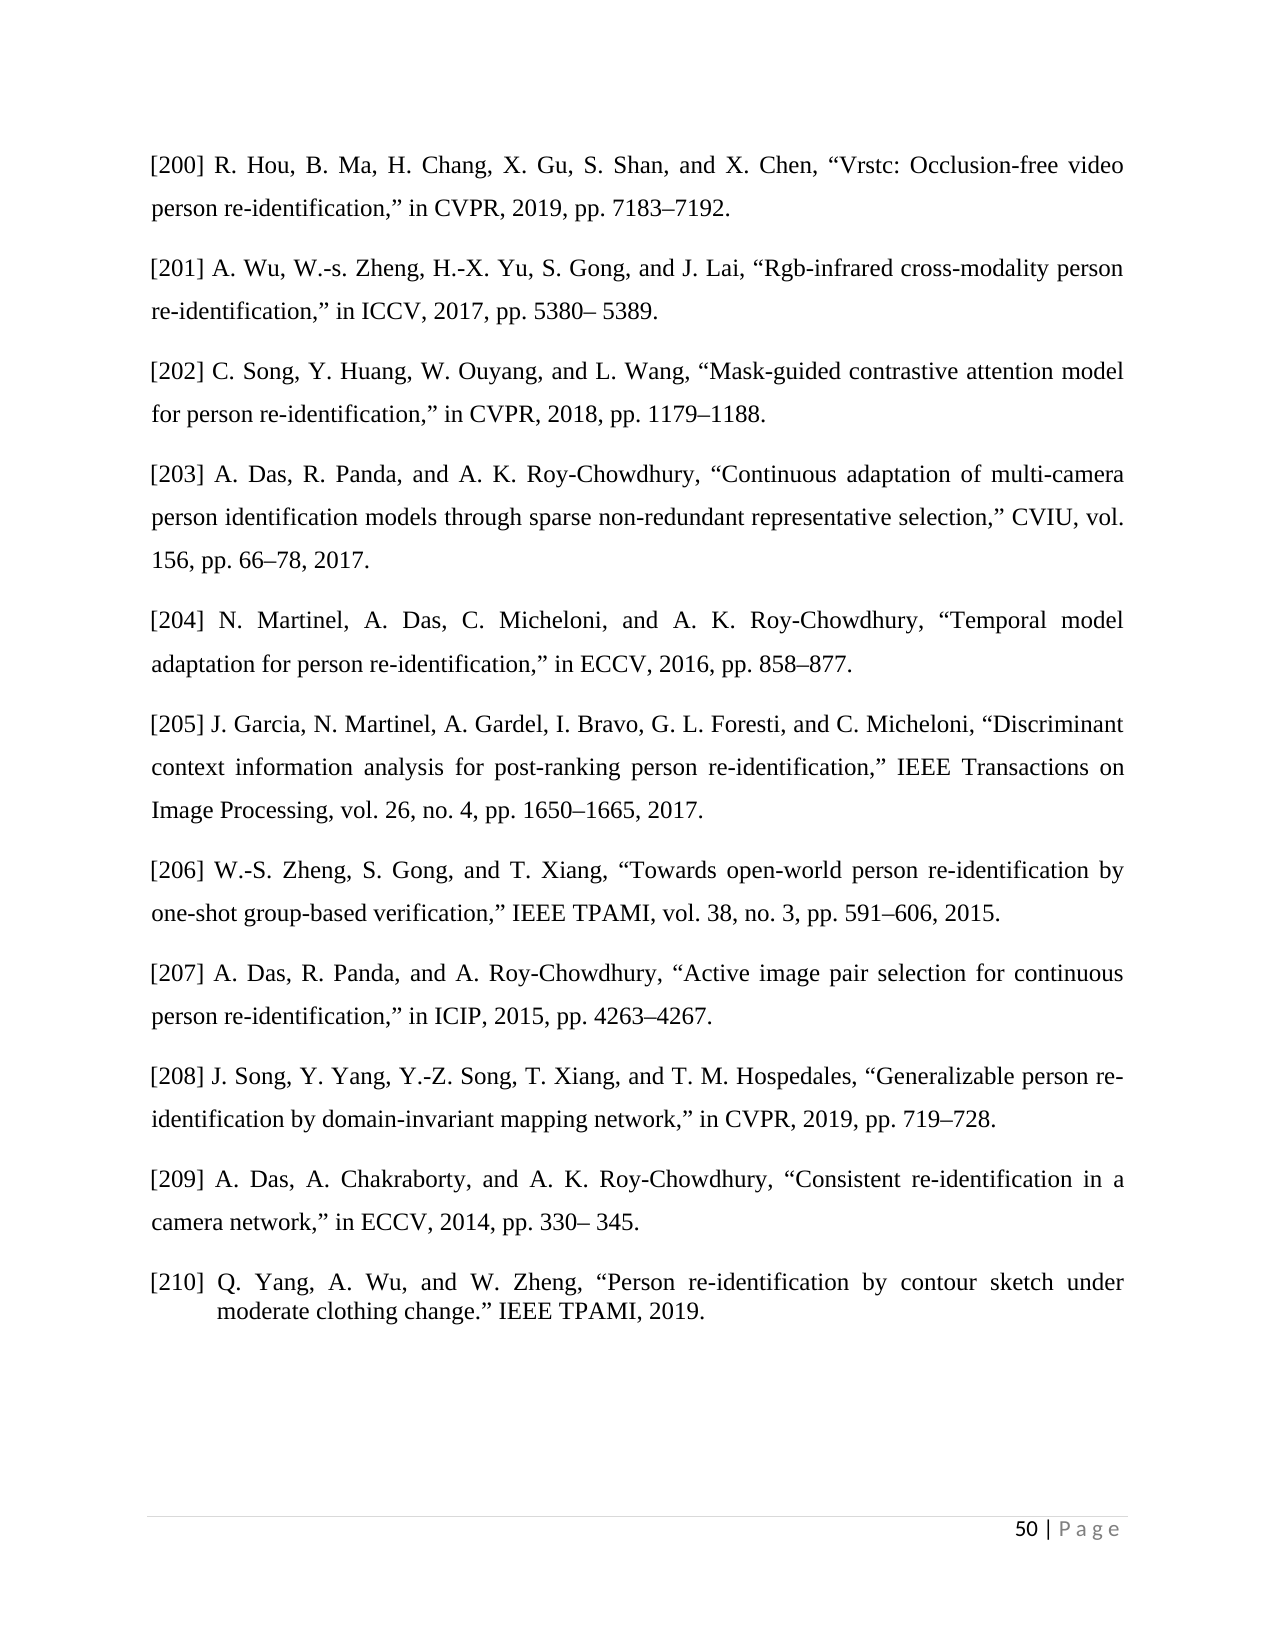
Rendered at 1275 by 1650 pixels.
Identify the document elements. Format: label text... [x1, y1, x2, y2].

text [202] C. Song, Y. Huang, W. Ouyang, and L. Wang, “Mask-guided contrastive attention model for person re-identification,” in CVPR, 2018, pp. 1179–1188. [150, 356, 1125, 428]
text [209] A. Das, A. Chakraborty, and A. K. Roy-Chowdhury, “Consistent re-identification in a camera network,” in ECCV, 2014, pp. 330– 345. [150, 1164, 1125, 1236]
text [207] A. Das, R. Panda, and A. Roy-Chowdhury, “Active image pair selection for continuous person re-identification,” in ICIP, 2015, pp. 4263–4267. [150, 958, 1125, 1030]
text [204] N. Martinel, A. Das, C. Micheloni, and A. K. Roy-Chowdhury, “Temporal model adaptation for person re-identification,” in ECCV, 2016, pp. 858–877. [150, 606, 1125, 677]
text [200] R. Hou, B. Ma, H. Chang, X. Gu, S. Shan, and X. Chen, “Vrstc: Occlusion-free video person re-identification,” in CVPR, 2019, pp. 7183–7192. [150, 150, 1125, 222]
text [210] Q. Yang, A. Wu, and W. Zheng, “Person re-identification by contour sketch under moderate clothing change.” IEEE TPAMI, 2019. [150, 1267, 1125, 1325]
text [205] J. Garcia, N. Martinel, A. Gardel, I. Bravo, G. L. Foresti, and C. Micheloni, “Discriminant context information analysis for post-ranking person re-identification,” IEEE Transactions on Image Processing, vol. 26, no. 4, pp. 1650–1665, 2017. [150, 709, 1125, 824]
text [206] W.-S. Zheng, S. Gong, and T. Xiang, “Towards open-world person re-identification by one-shot group-based verification,” IEEE TPAMI, vol. 38, no. 3, pp. 591–606, 2015. [150, 855, 1125, 927]
text [208] J. Song, Y. Yang, Y.-Z. Song, T. Xiang, and T. M. Hospedales, “Generalizable person re-identification by domain-invariant mapping network,” in CVPR, 2019, pp. 719–728. [150, 1061, 1125, 1133]
text [203] A. Das, R. Panda, and A. K. Roy-Chowdhury, “Continuous adaptation of multi-camera person identification models through sparse non-redundant representative selection,” CVIU, vol. 156, pp. 66–78, 2017. [150, 459, 1125, 574]
text [201] A. Wu, W.-s. Zheng, H.-X. Yu, S. Gong, and J. Lai, “Rgb-infrared cross-modality person re-identification,” in ICCV, 2017, pp. 5380– 5389. [150, 253, 1125, 325]
